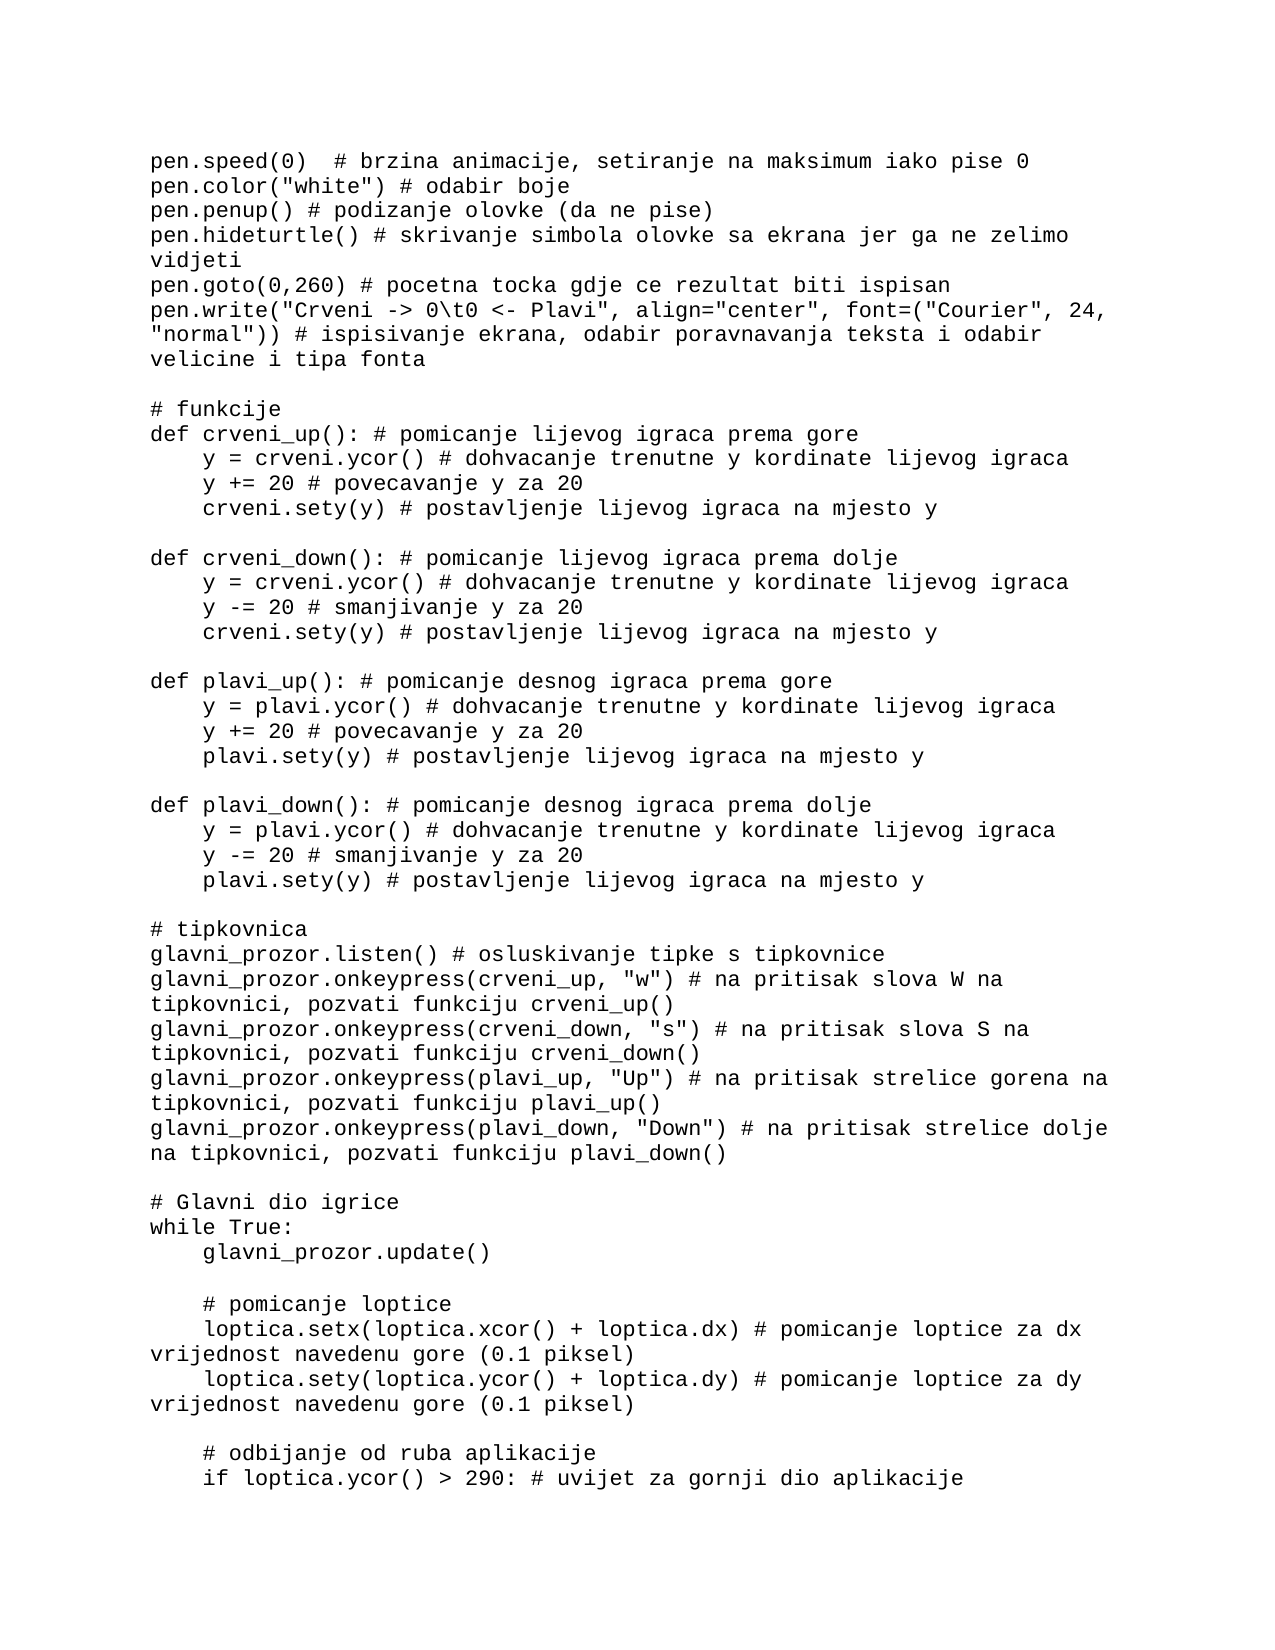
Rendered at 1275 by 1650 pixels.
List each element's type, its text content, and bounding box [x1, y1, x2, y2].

text # funkcije [150, 398, 1125, 423]
text glavni_prozor.onkeypress(plavi_down, "Down") # na pritisak strelice dolje na tipkovnici, pozvati funkciju plavi_down() [150, 1117, 1125, 1166]
text glavni_prozor.update() [150, 1241, 1125, 1266]
text pen.hideturtle() # skrivanje simbola olovke sa ekrana jer ga ne zelimo vidjeti [150, 224, 1125, 274]
text y = plavi.ycor() # dohvacanje trenutne y kordinate lijevog igraca [150, 695, 1125, 720]
text crveni.sety(y) # postavljenje lijevog igraca na mjesto y [150, 497, 1125, 522]
text glavni_prozor.onkeypress(crveni_down, "s") # na pritisak slova S na tipkovnici, pozvati funkciju crveni_down() [150, 1018, 1125, 1067]
text pen.write("Crveni -> 0\t0 <- Plavi", align="center", font=("Courier", 24, "normal")) # ispisivanje ekrana, odabir poravnavanja teksta i odabir velicine i tipa fonta [150, 299, 1125, 373]
text y -= 20 # smanjivanje y za 20 [150, 596, 1125, 621]
text y += 20 # povecavanje y za 20 [150, 720, 1125, 745]
text loptica.setx(loptica.xcor() + loptica.dx) # pomicanje loptice za dx vrijednost navedenu gore (0.1 piksel) [150, 1318, 1125, 1368]
text glavni_prozor.onkeypress(plavi_up, "Up") # na pritisak strelice gorena na tipkovnici, pozvati funkciju plavi_up() [150, 1067, 1125, 1117]
text # Glavni dio igrice [150, 1191, 1125, 1216]
text # odbijanje od ruba aplikacije [150, 1442, 1125, 1467]
text def crveni_up(): # pomicanje lijevog igraca prema gore [150, 423, 1125, 447]
text pen.goto(0,260) # pocetna tocka gdje ce rezultat biti ispisan [150, 274, 1125, 299]
text pen.speed(0) # brzina animacije, setiranje na maksimum iako pise 0 [150, 150, 1125, 175]
text def crveni_down(): # pomicanje lijevog igraca prema dolje [150, 547, 1125, 571]
text glavni_prozor.onkeypress(crveni_up, "w") # na pritisak slova W na tipkovnici, pozvati funkciju crveni_up() [150, 968, 1125, 1018]
text while True: [150, 1216, 1125, 1241]
text loptica.sety(loptica.ycor() + loptica.dy) # pomicanje loptice za dy vrijednost navedenu gore (0.1 piksel) [150, 1368, 1125, 1418]
text def plavi_up(): # pomicanje desnog igraca prema gore [150, 671, 1125, 695]
text y -= 20 # smanjivanje y za 20 [150, 844, 1125, 869]
text crveni.sety(y) # postavljenje lijevog igraca na mjesto y [150, 621, 1125, 646]
text # tipkovnica [150, 918, 1125, 943]
text y = crveni.ycor() # dohvacanje trenutne y kordinate lijevog igraca [150, 571, 1125, 596]
text if loptica.ycor() > 290: # uvijet za gornji dio aplikacije [150, 1467, 1125, 1492]
text pen.color("white") # odabir boje [150, 175, 1125, 199]
text plavi.sety(y) # postavljenje lijevog igraca na mjesto y [150, 745, 1125, 770]
text pen.penup() # podizanje olovke (da ne pise) [150, 199, 1125, 224]
text def plavi_down(): # pomicanje desnog igraca prema dolje [150, 794, 1125, 819]
text # pomicanje loptice [150, 1294, 1125, 1318]
text y = crveni.ycor() # dohvacanje trenutne y kordinate lijevog igraca [150, 447, 1125, 472]
text plavi.sety(y) # postavljenje lijevog igraca na mjesto y [150, 869, 1125, 894]
text y += 20 # povecavanje y za 20 [150, 472, 1125, 497]
text glavni_prozor.listen() # osluskivanje tipke s tipkovnice [150, 943, 1125, 968]
text y = plavi.ycor() # dohvacanje trenutne y kordinate lijevog igraca [150, 819, 1125, 844]
